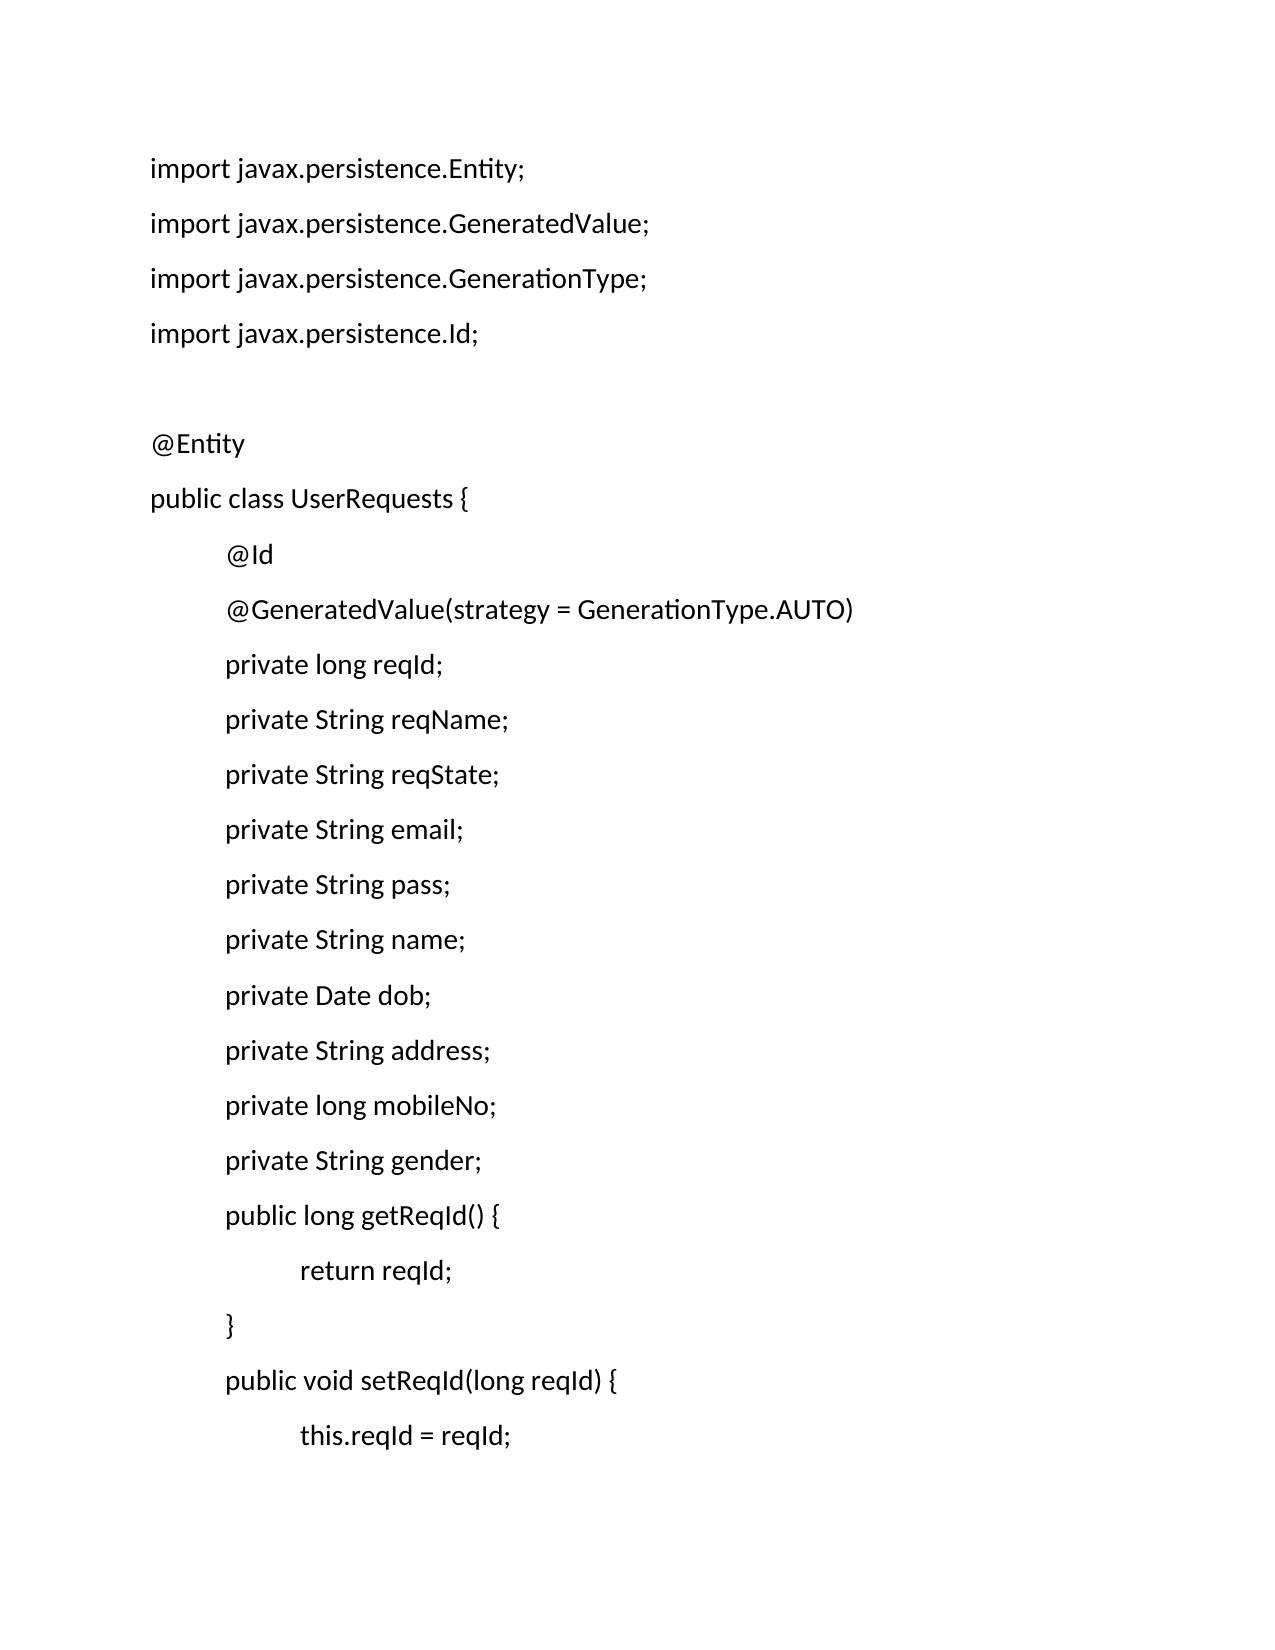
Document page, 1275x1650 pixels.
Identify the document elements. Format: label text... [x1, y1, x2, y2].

text return reqId; [150, 1252, 1125, 1288]
text private String reqName; [150, 701, 1125, 737]
text public class UserRequests { [150, 481, 1125, 516]
text import javax.persistence.GeneratedValue; [150, 205, 1125, 241]
text private String gender; [150, 1142, 1125, 1177]
text private long reqId; [150, 646, 1125, 682]
text private String email; [150, 811, 1125, 847]
text private String reqState; [150, 756, 1125, 792]
text private long mobileNo; [150, 1087, 1125, 1122]
text private String name; [150, 921, 1125, 957]
text public void setReqId(long reqId) { [150, 1362, 1125, 1398]
text private Date dob; [150, 977, 1125, 1012]
text private String address; [150, 1032, 1125, 1067]
text import javax.persistence.GenerationType; [150, 260, 1125, 296]
text @Id [150, 536, 1125, 571]
text this.reqId = reqId; [150, 1417, 1125, 1453]
text } [150, 1307, 1125, 1343]
text import javax.persistence.Entity; [150, 150, 1125, 186]
text @GeneratedValue(strategy = GenerationType.AUTO) [150, 591, 1125, 626]
text import javax.persistence.Id; [150, 315, 1125, 351]
text @Entity [150, 426, 1125, 461]
text private String pass; [150, 866, 1125, 902]
text public long getReqId() { [150, 1197, 1125, 1233]
